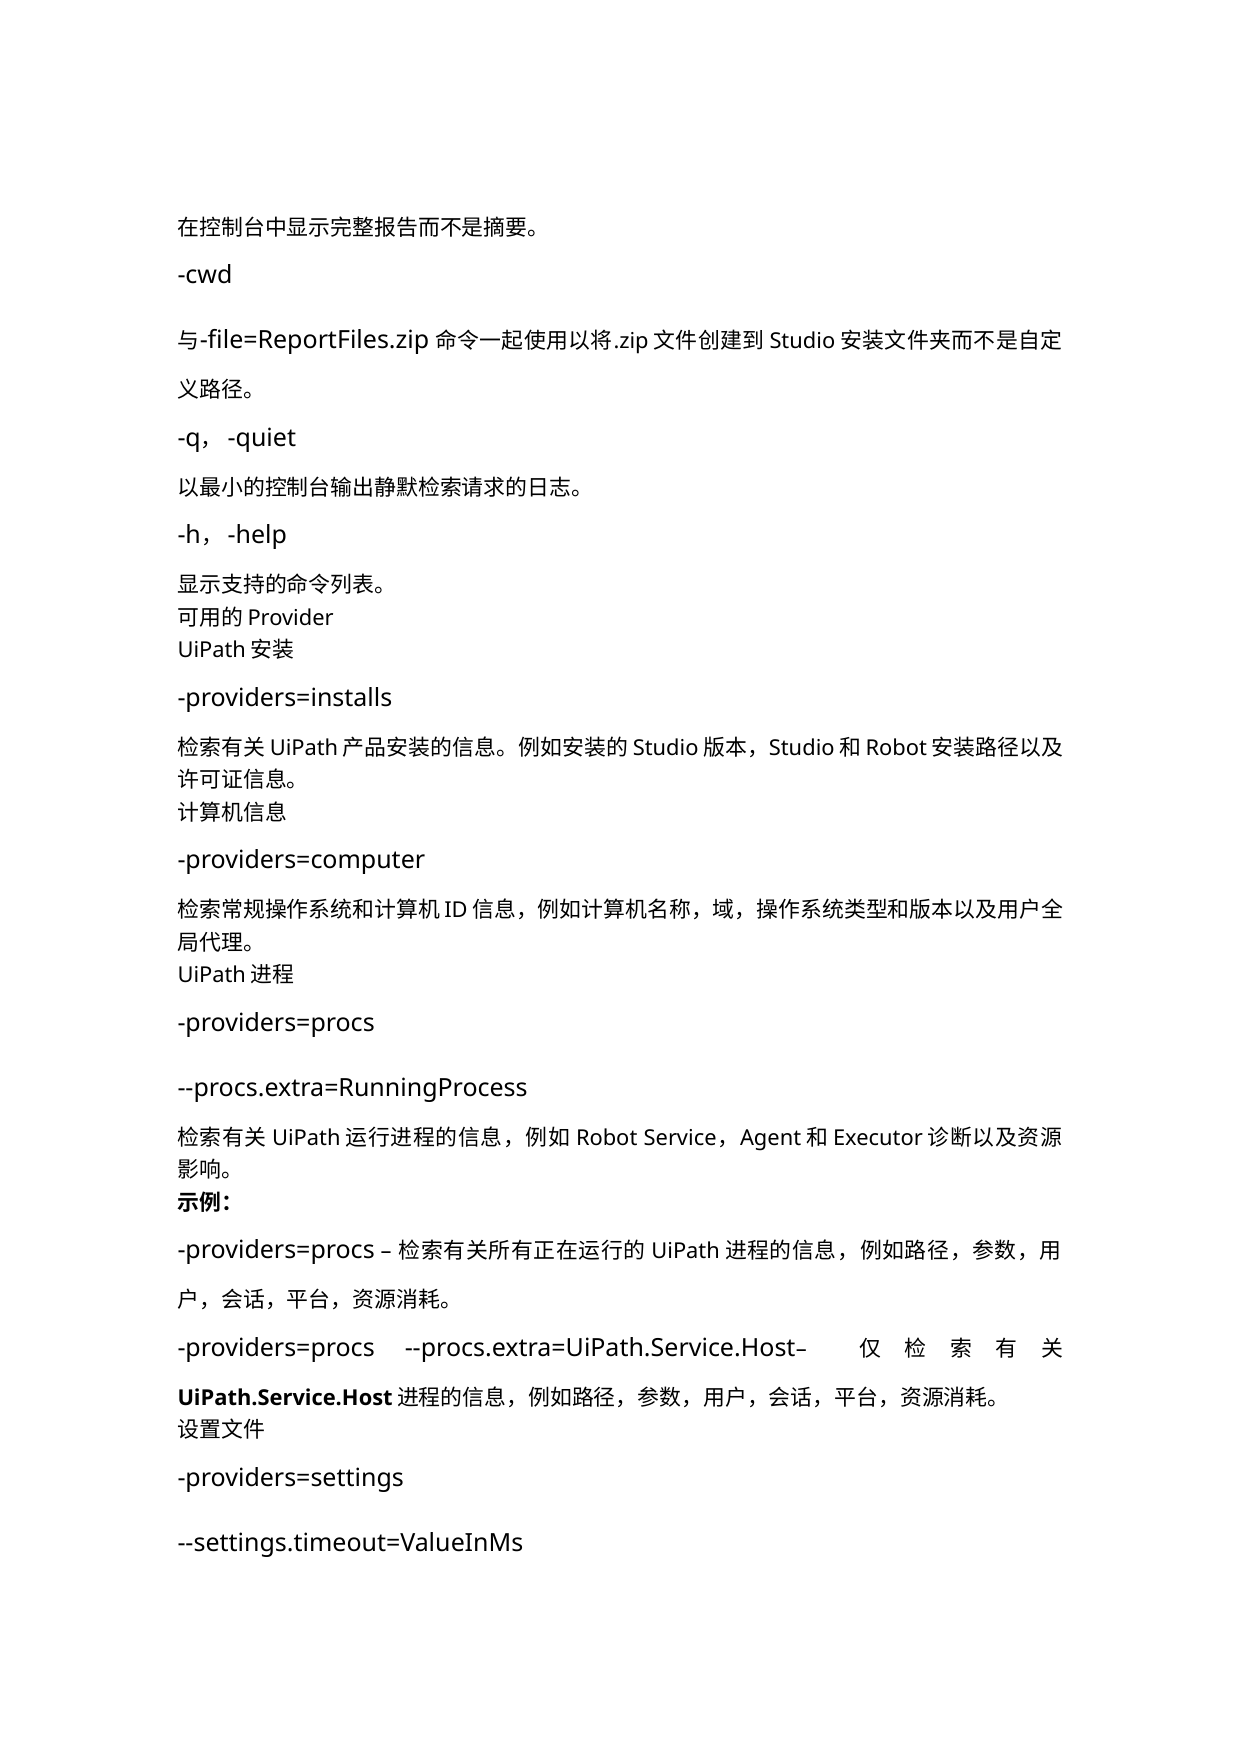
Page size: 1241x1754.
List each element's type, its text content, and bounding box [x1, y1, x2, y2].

text -providers=procs --procs.extra=RunningProcess [177, 989, 1063, 1119]
text UiPath安装 [177, 632, 1063, 664]
text -providers=settings --settings.timeout=ValueInMs [177, 1444, 1063, 1574]
text 计算机信息 [177, 794, 1063, 827]
text 显示支持的命令列表。 [177, 567, 1063, 599]
text 设置文件 [177, 1412, 1063, 1444]
text -q， -quiet [177, 404, 1063, 469]
text -providers=installs [177, 664, 1063, 729]
text -h， -help [177, 502, 1063, 567]
text 检索有关UiPath运行进程的信息，例如Robot Service，Agent和Executor诊断以及资源影响。 示例： -providers=procs – 检索有关所有正在运行的UiPath进程的信息，例如路径，参数，用户，会话，平台，资源消耗。 [177, 1119, 1063, 1314]
text 检索有关UiPath产品安装的信息。例如安装的Studio版本，Studio和Robot安装路径以及许可证信息。 [177, 729, 1063, 794]
text 与-file=ReportFiles.zip命令一起使用以将.zip文件创建到Studio安装文件夹而不是自定义路径。 [177, 307, 1063, 404]
text 可用的Provider [177, 599, 1063, 632]
text 检索常规操作系统和计算机ID信息，例如计算机名称，域，操作系统类型和版本以及用户全局代理。 [177, 892, 1063, 957]
text UiPath进程 [177, 957, 1063, 989]
text -providers=procs --procs.extra=UiPath.Service.Host– 仅检索有关UiPath.Service.Host进程的信息，例如路径，参数，用户，会话，平台，资源消耗。 [177, 1314, 1063, 1412]
text -providers=computer [177, 827, 1063, 892]
text 在控制台中显示完整报告而不是摘要。 [177, 209, 1063, 242]
text -cwd [177, 242, 1063, 307]
text 以最小的控制台输出静默检索请求的日志。 [177, 469, 1063, 502]
